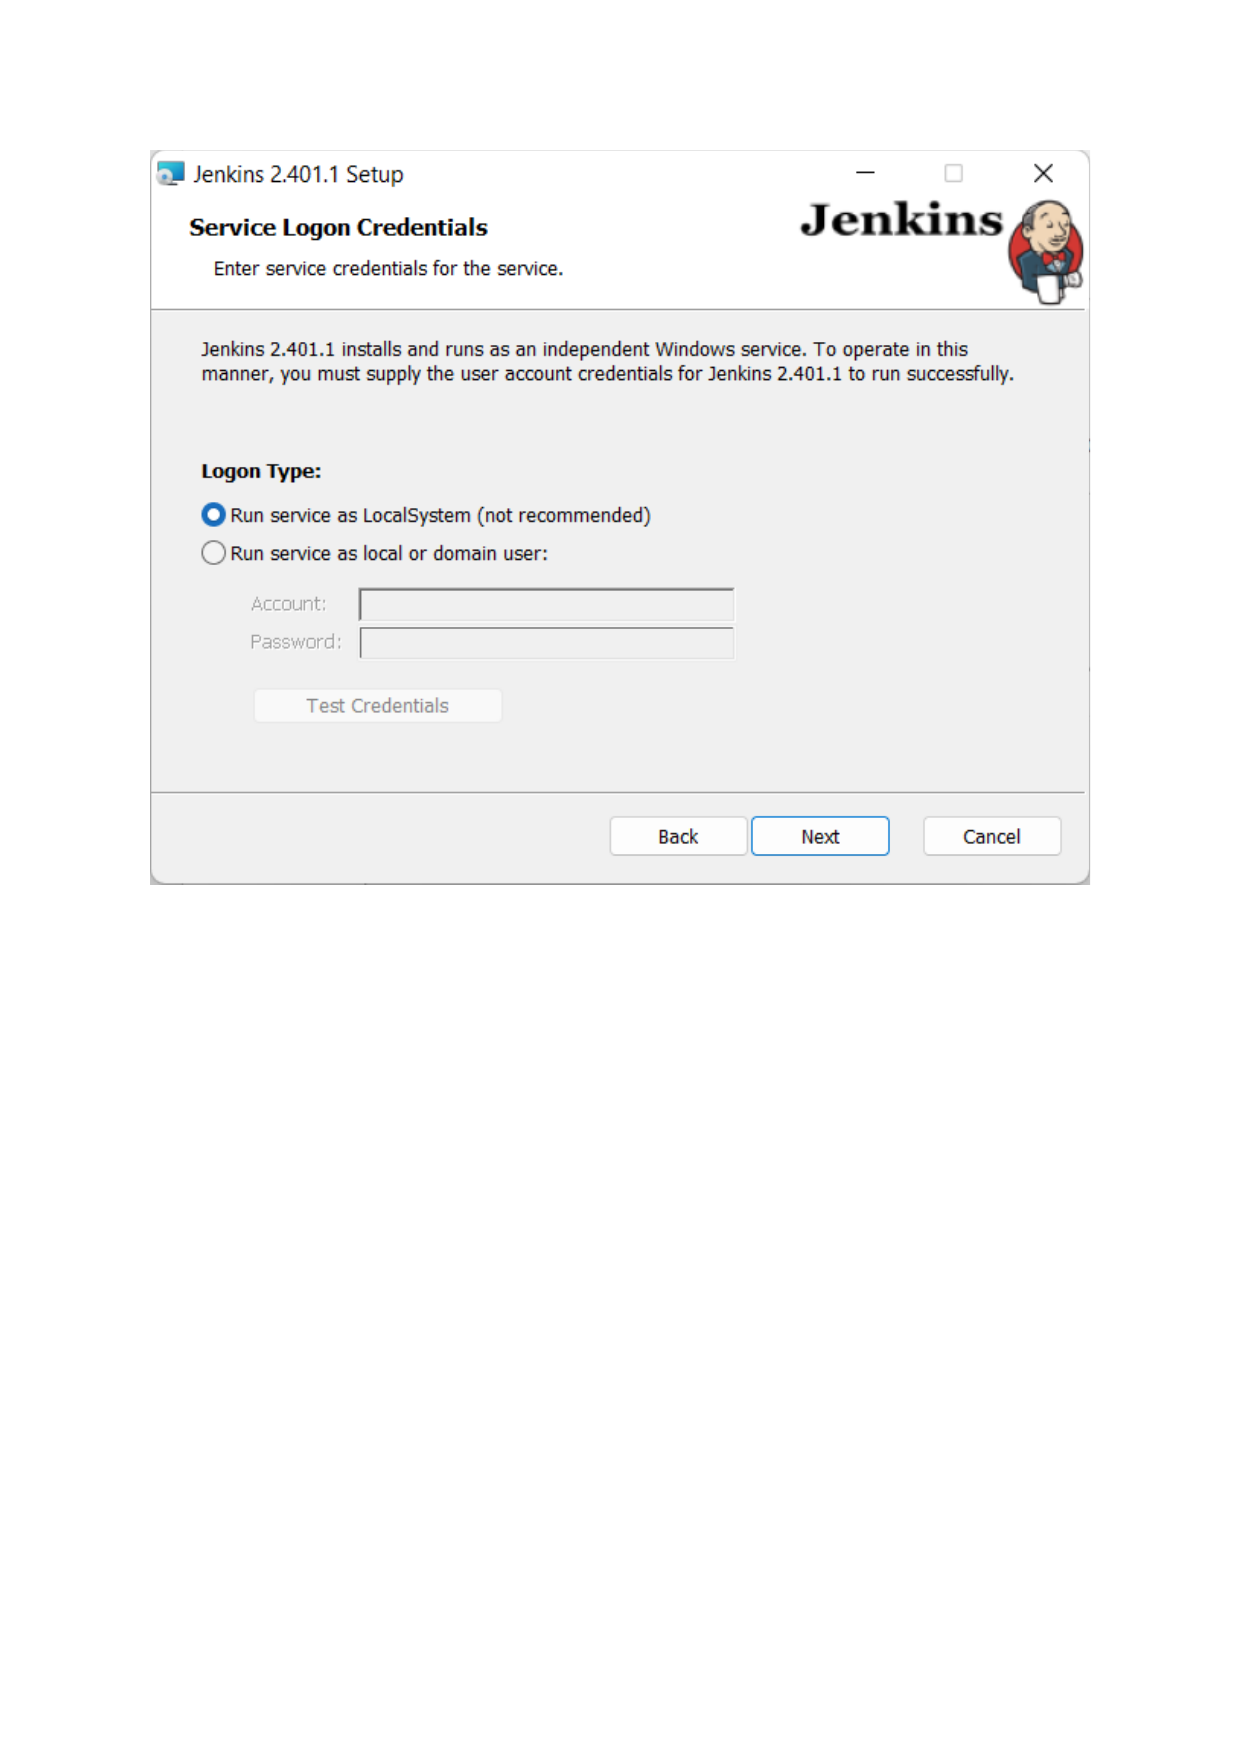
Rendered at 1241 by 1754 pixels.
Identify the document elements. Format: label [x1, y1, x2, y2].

picture [150, 150, 1091, 885]
